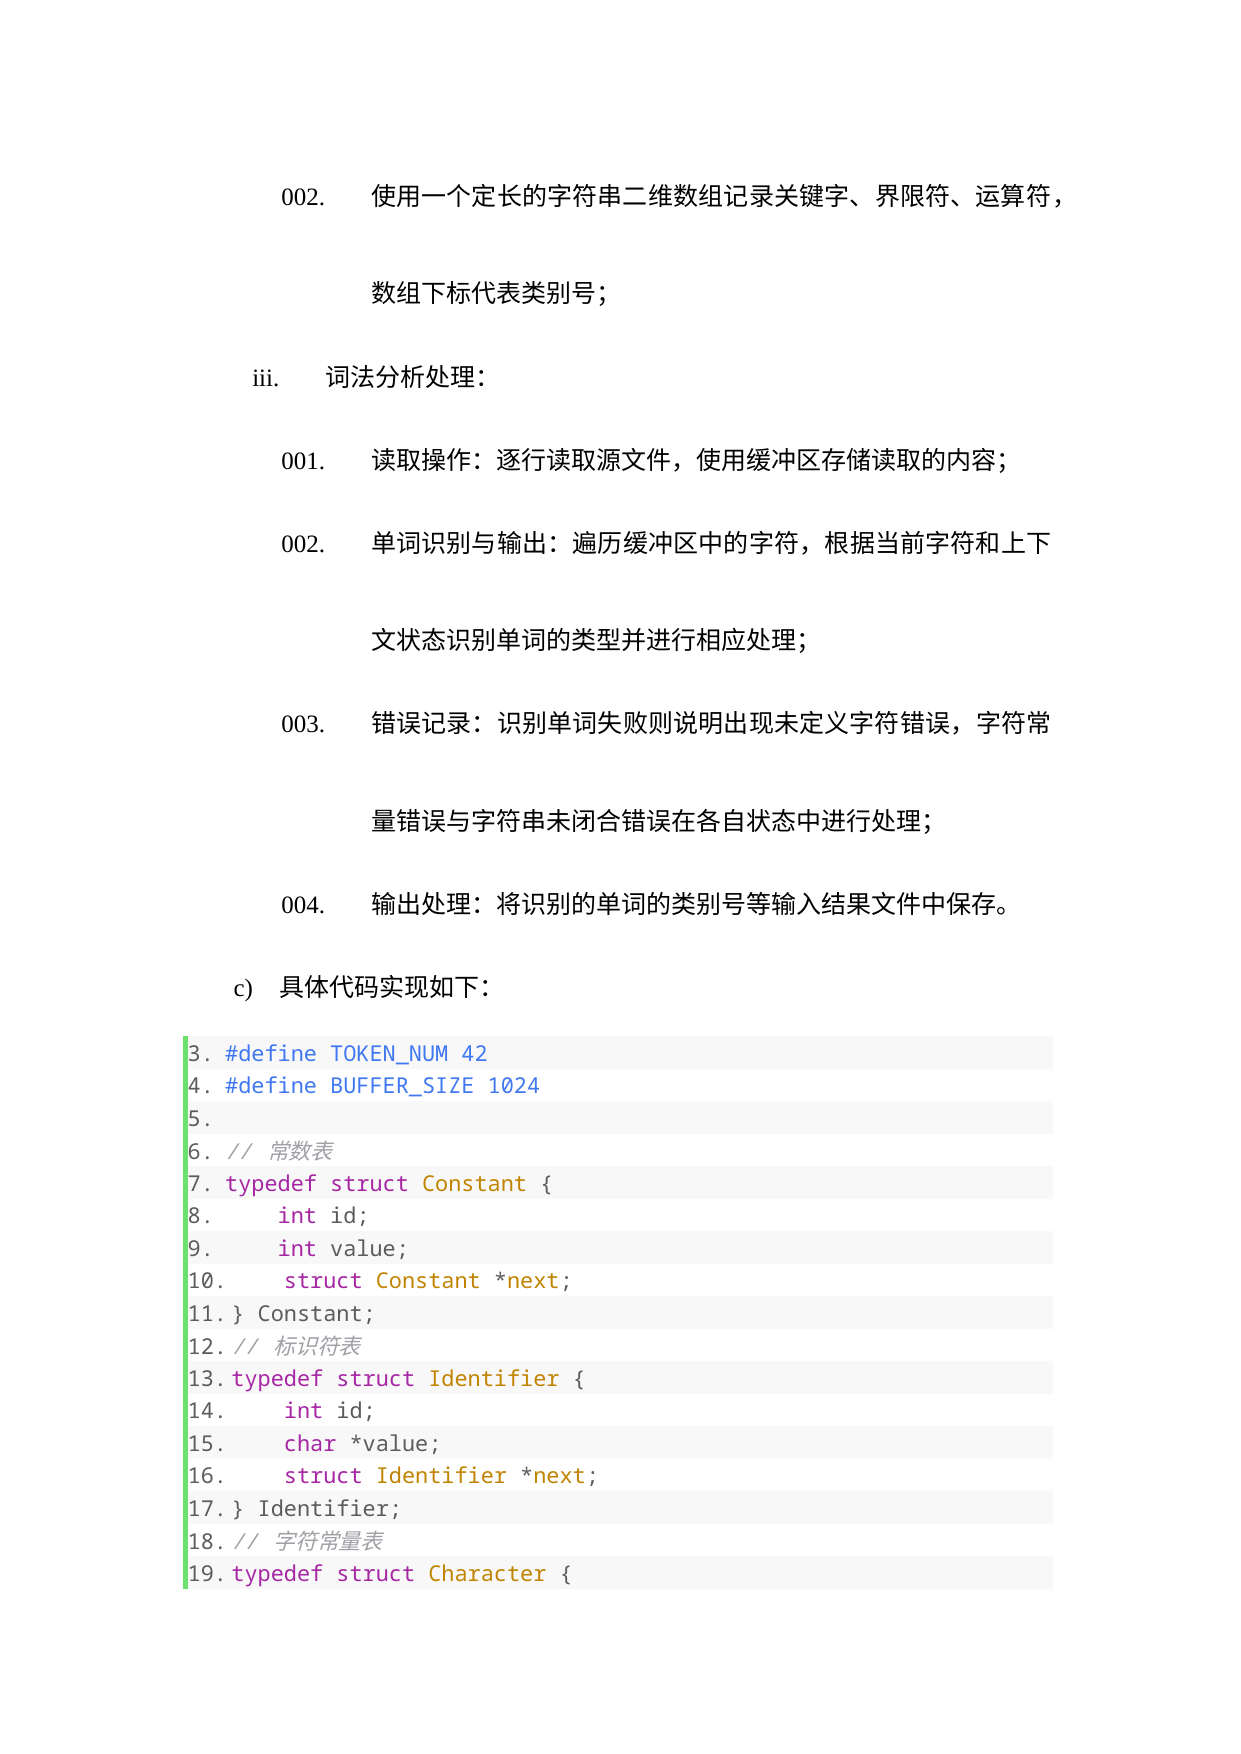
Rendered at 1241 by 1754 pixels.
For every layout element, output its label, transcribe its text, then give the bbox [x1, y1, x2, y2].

list } Identifier; [188, 1491, 1053, 1524]
list int id; [188, 1394, 1053, 1426]
list // 常数表 [188, 1134, 1053, 1166]
list struct Identifier *next; [188, 1459, 1053, 1491]
list 读取操作：逐行读取源文件，使用缓冲区存储读取的内容； [325, 426, 1053, 491]
list char *value; [188, 1426, 1053, 1459]
list 具体代码实现如下： [233, 953, 1053, 1018]
list #define BUFFER_SIZE 1024 [188, 1069, 1053, 1101]
list 单词识别与输出：遍历缓冲区中的字符，根据当前字符和上下文状态识别单词的类型并进行相应处理； [325, 509, 1053, 671]
list typedef struct Constant { [188, 1166, 1053, 1199]
list // 字符常量表 [188, 1524, 1053, 1556]
list int id; [188, 1199, 1053, 1231]
list 输出处理：将识别的单词的类别号等输入结果文件中保存。 [325, 870, 1053, 935]
list typedef struct Character { [188, 1556, 1053, 1589]
list #define TOKEN_NUM 42 [188, 1036, 1053, 1069]
list 使用一个定长的字符串二维数组记录关键字、界限符、运算符，数组下标代表类别号； [325, 162, 1053, 324]
list struct Constant *next; [188, 1264, 1053, 1296]
list // 标识符表 [188, 1329, 1053, 1361]
list int value; [188, 1231, 1053, 1264]
list } Constant; [188, 1296, 1053, 1329]
list 错误记录：识别单词失败则说明出现未定义字符错误，字符常量错误与字符串未闭合错误在各自状态中进行处理； [325, 689, 1053, 852]
list 词法分析处理： [279, 343, 1053, 408]
list typedef struct Identifier { [188, 1361, 1053, 1394]
